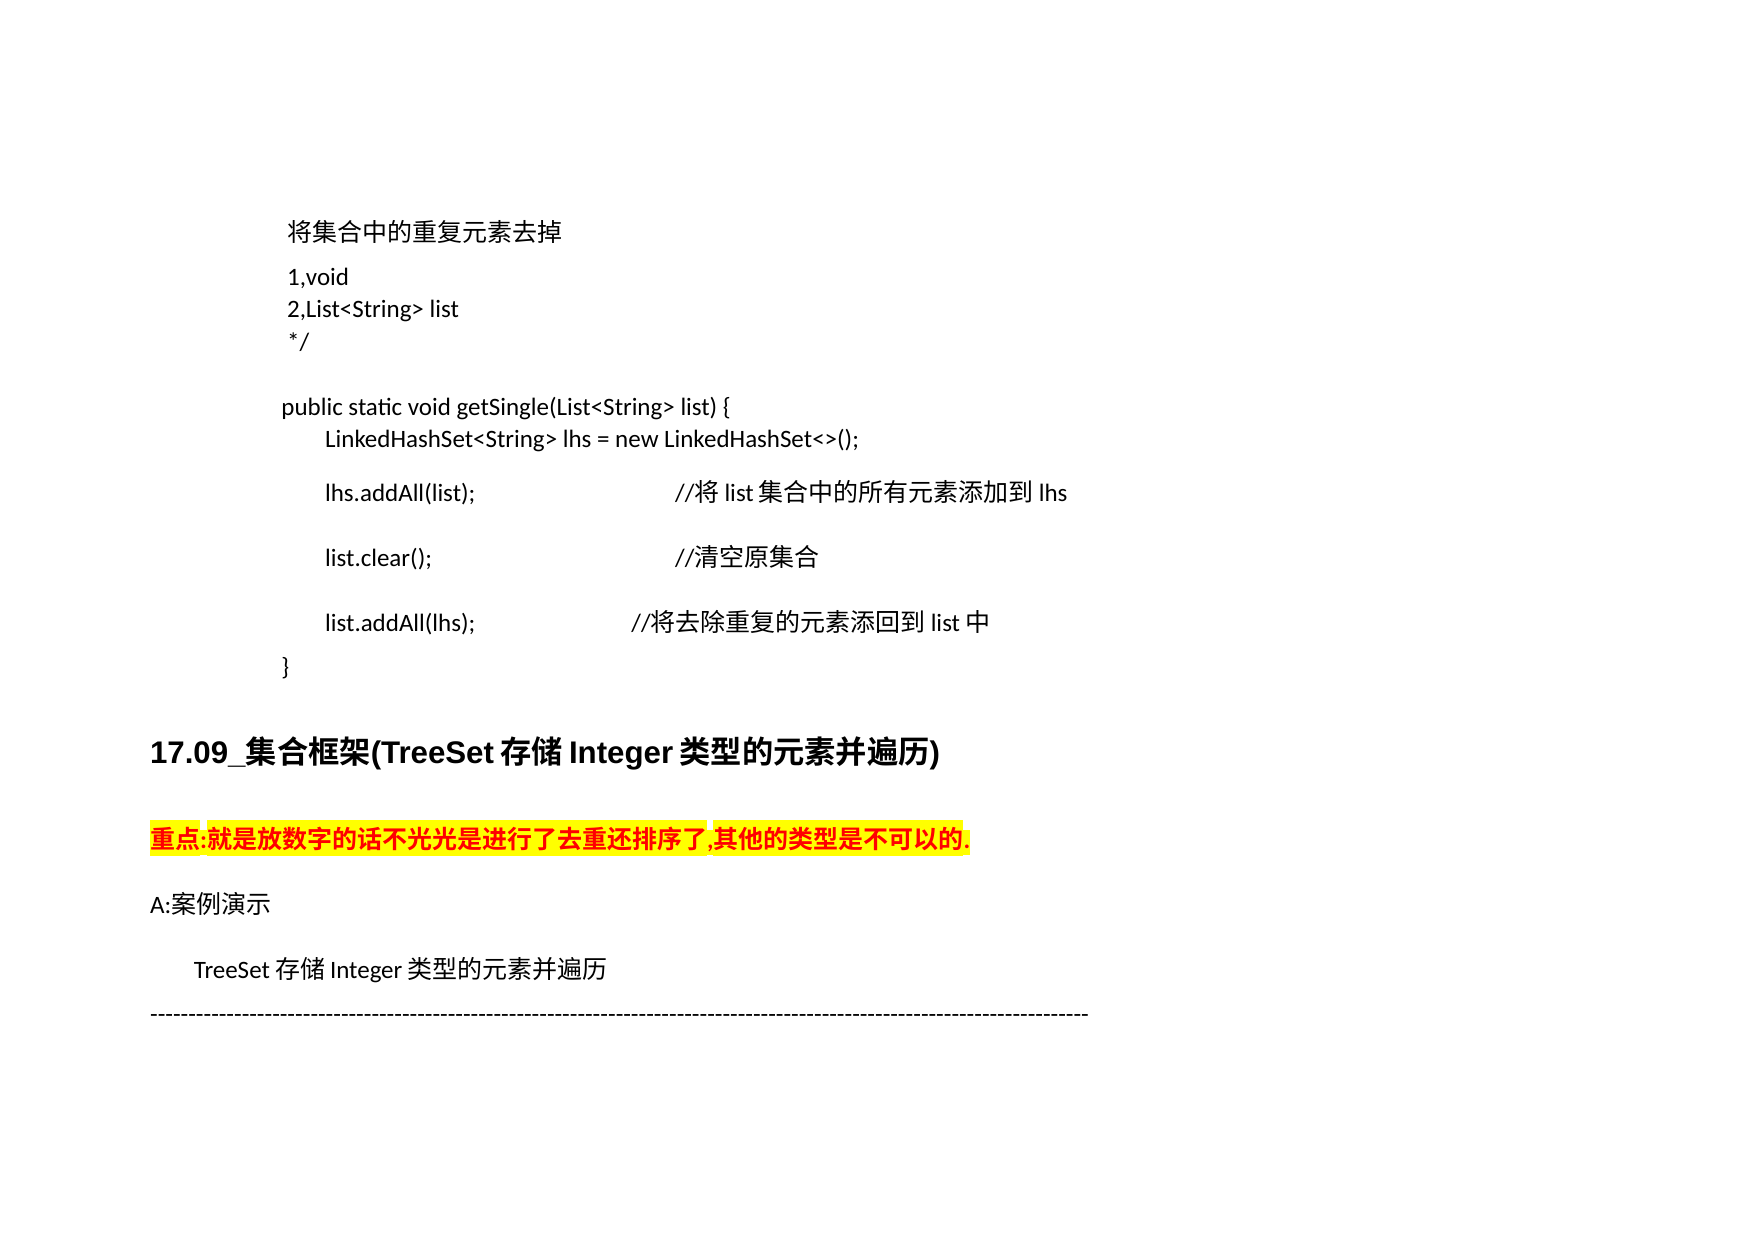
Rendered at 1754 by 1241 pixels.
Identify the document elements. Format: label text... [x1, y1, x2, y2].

text lhs.addAll(list); //将list集合中的所有元素添加到lhs [150, 458, 1604, 523]
text 将集合中的重复元素去掉 [150, 198, 1604, 263]
subtitle 17.09_集合框架(TreeSet存储Integer类型的元素并遍历) [150, 718, 1604, 783]
text TreeSet存储Integer类型的元素并遍历 [150, 935, 1604, 1000]
text list.clear(); //清空原集合 [150, 523, 1604, 588]
text A:案例演示 [150, 870, 1604, 935]
text 2,List<String> list [150, 295, 1604, 328]
text public static void getSingle(List<String> list) { [150, 393, 1604, 425]
text */ [150, 328, 1604, 360]
text LinkedHashSet<String> lhs = new LinkedHashSet<>(); [150, 425, 1604, 458]
text 1,void [150, 263, 1604, 295]
text 重点:就是放数字的话不光光是进行了去重还排序了,其他的类型是不可以的. [150, 805, 1604, 870]
text --------------------------------------------------------------------------------------------------------------------------- [150, 1000, 1604, 1033]
text list.addAll(lhs); //将去除重复的元素添回到list中 [150, 588, 1604, 653]
text } [150, 653, 1604, 685]
